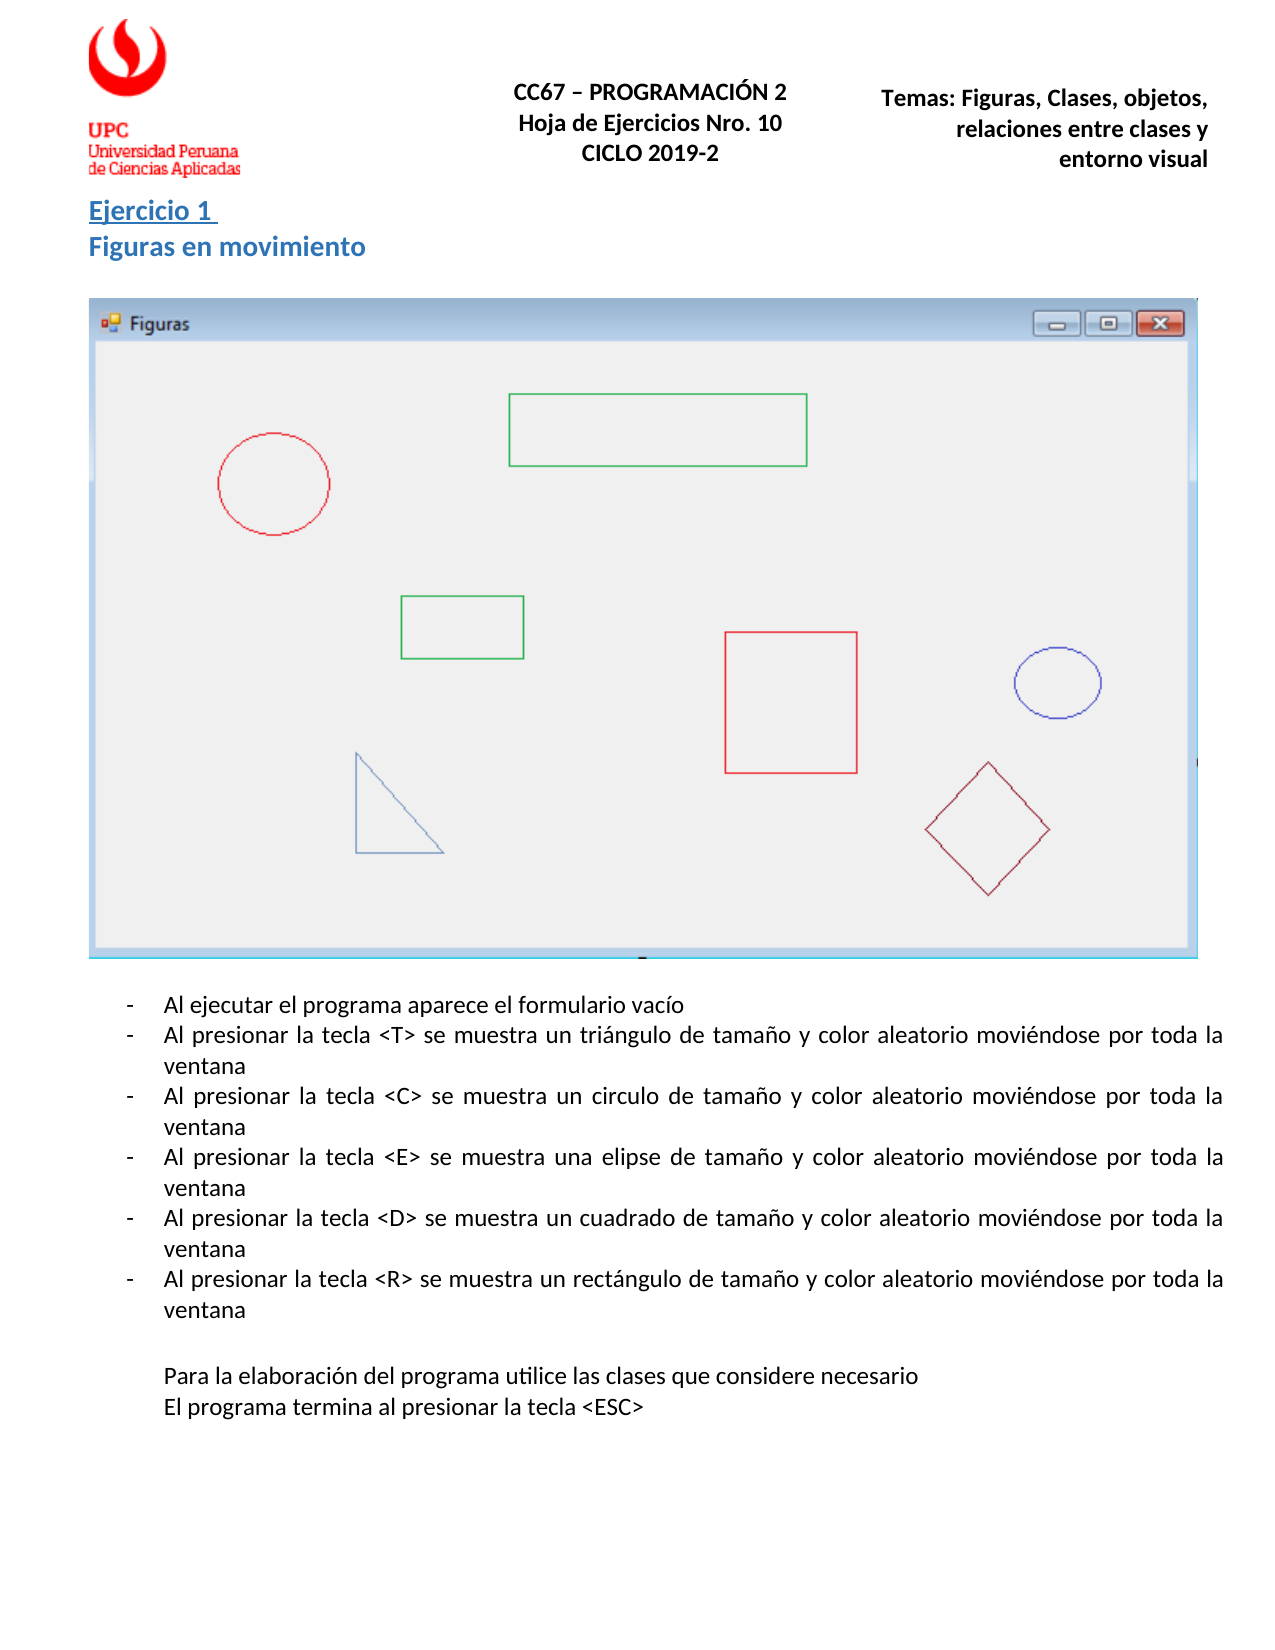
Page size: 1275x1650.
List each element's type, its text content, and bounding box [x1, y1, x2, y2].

picture [88, 19, 241, 178]
list Al presionar la tecla <R> se muestra un rectángulo de tamaño y color aleatorio moviéndose por toda la ventana [126, 1263, 1226, 1324]
list El programa termina al presionar la tecla <ESC> [164, 1391, 1226, 1421]
list Al presionar la tecla <C> se muestra un circulo de tamaño y color aleatorio moviéndose por toda la ventana [126, 1080, 1226, 1141]
list Ejercicio 1 [89, 192, 1226, 228]
list Al presionar la tecla <E> se muestra una elipse de tamaño y color aleatorio moviéndose por toda la ventana [126, 1141, 1226, 1202]
list Al ejecutar el programa aparece el formulario vacío [126, 989, 1226, 1019]
list Figuras en movimiento [89, 228, 1226, 263]
list Al presionar la tecla <T> se muestra un triángulo de tamaño y color aleatorio moviéndose por toda la ventana [126, 1019, 1226, 1080]
picture [88, 298, 1198, 959]
list Para la elaboración del programa utilice las clases que considere necesario [164, 1360, 1226, 1391]
list Al presionar la tecla <D> se muestra un cuadrado de tamaño y color aleatorio moviéndose por toda la ventana [126, 1202, 1226, 1263]
